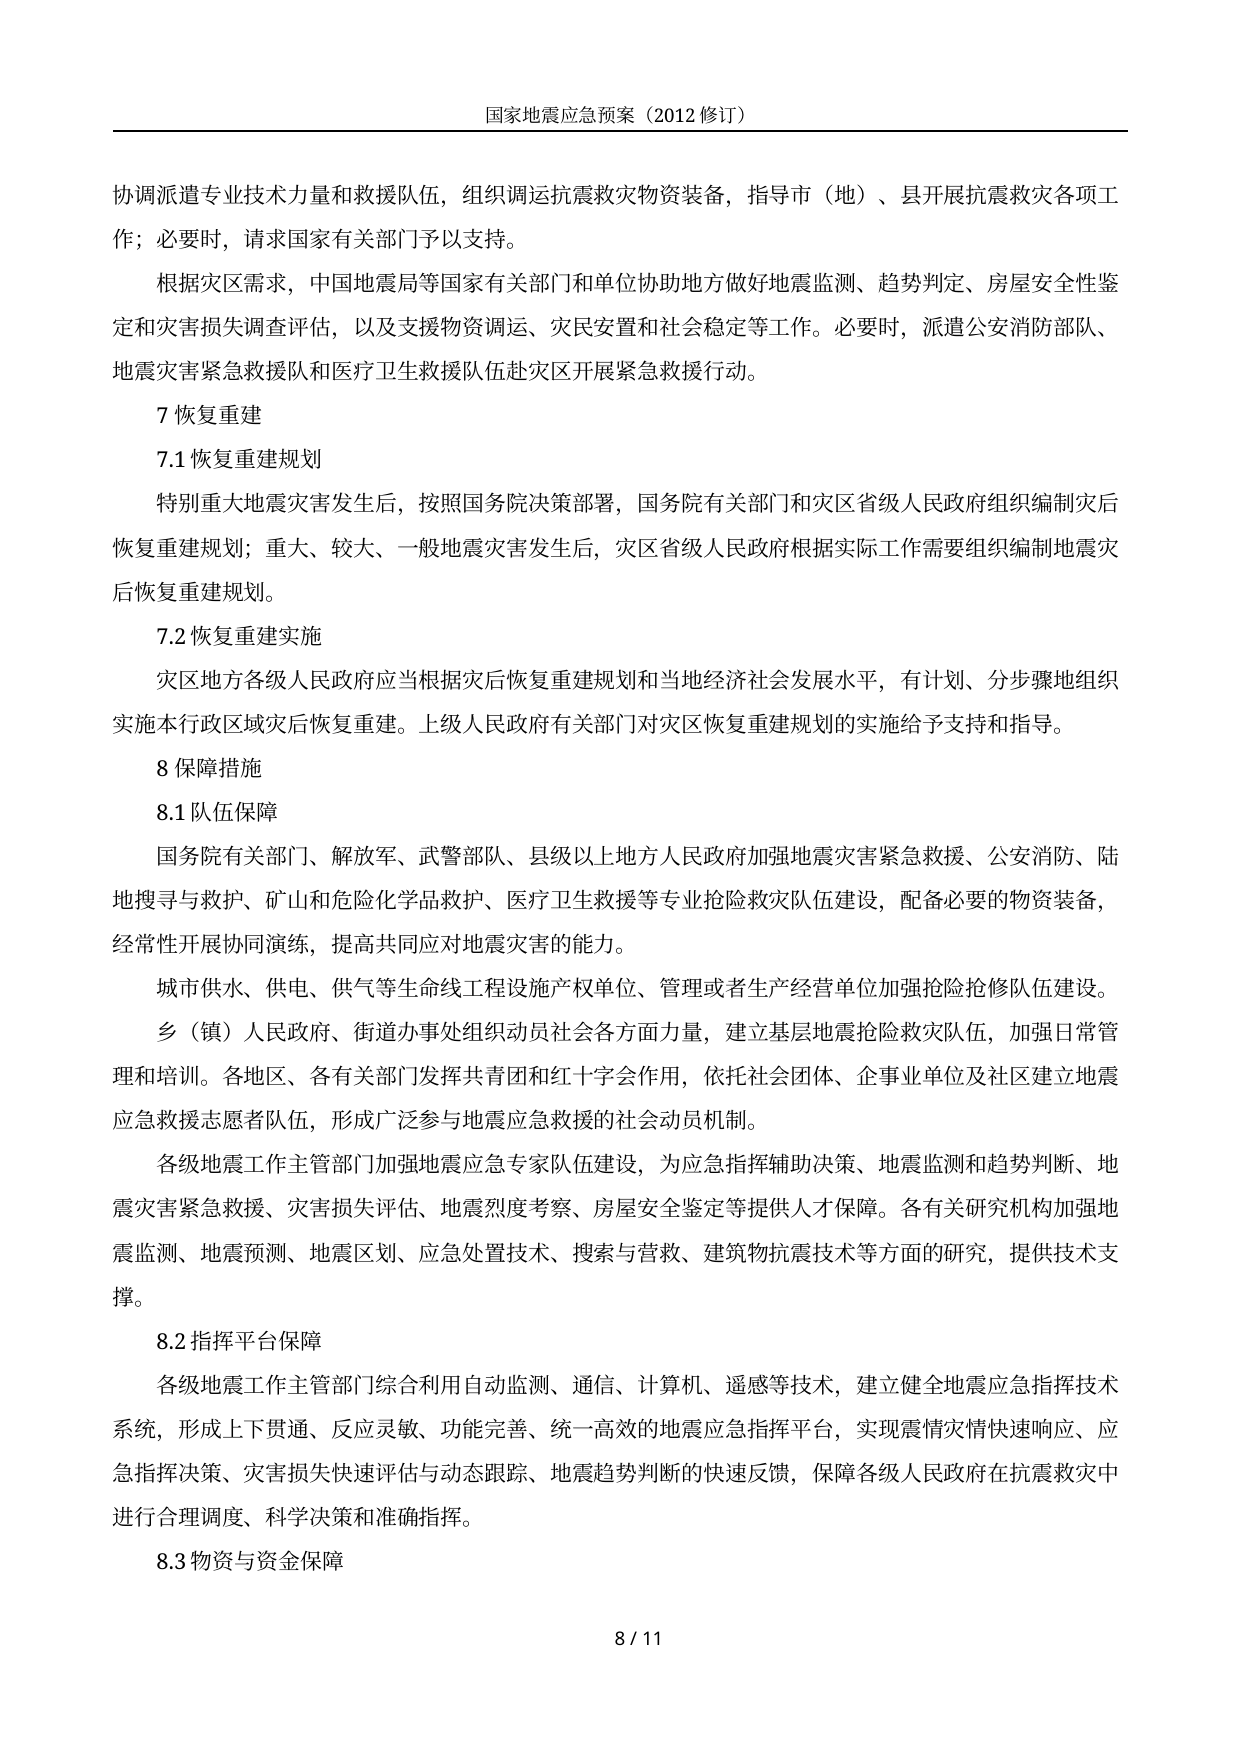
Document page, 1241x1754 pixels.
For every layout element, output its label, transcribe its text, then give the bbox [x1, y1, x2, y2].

text 8.2指挥平台保障 [112, 1318, 1128, 1362]
text 8.1队伍保障 [112, 789, 1128, 833]
text 城市供水、供电、供气等生命线工程设施产权单位、管理或者生产经营单位加强抢险抢修队伍建设。 [112, 965, 1128, 1009]
text 7.1恢复重建规划 [112, 436, 1128, 480]
text 国务院有关部门、解放军、武警部队、县级以上地方人民政府加强地震灾害紧急救援、公安消防、陆地搜寻与救护、矿山和危险化学品救护、医疗卫生救援等专业抢险救灾队伍建设，配备必要的物资装备，经常性开展协同演练，提高共同应对地震灾害的能力。 [112, 833, 1128, 965]
text 8.3物资与资金保障 [112, 1538, 1128, 1582]
text 8 保障措施 [112, 745, 1128, 789]
text 7 恢复重建 [112, 392, 1128, 436]
text 特别重大地震灾害发生后，按照国务院决策部署，国务院有关部门和灾区省级人民政府组织编制灾后恢复重建规划；重大、较大、一般地震灾害发生后，灾区省级人民政府根据实际工作需要组织编制地震灾后恢复重建规划。 [112, 480, 1128, 613]
text 根据灾区需求，中国地震局等国家有关部门和单位协助地方做好地震监测、趋势判定、房屋安全性鉴定和灾害损失调查评估，以及支援物资调运、灾民安置和社会稳定等工作。必要时，派遣公安消防部队、地震灾害紧急救援队和医疗卫生救援队伍赴灾区开展紧急救援行动。 [112, 260, 1128, 392]
text 7.2恢复重建实施 [112, 613, 1128, 657]
text 乡（镇）人民政府、街道办事处组织动员社会各方面力量，建立基层地震抢险救灾队伍，加强日常管理和培训。各地区、各有关部门发挥共青团和红十字会作用，依托社会团体、企事业单位及社区建立地震应急救援志愿者队伍，形成广泛参与地震应急救援的社会动员机制。 [112, 1009, 1128, 1141]
text 灾区地方各级人民政府应当根据灾后恢复重建规划和当地经济社会发展水平，有计划、分步骤地组织实施本行政区域灾后恢复重建。上级人民政府有关部门对灾区恢复重建规划的实施给予支持和指导。 [112, 657, 1128, 745]
text 各级地震工作主管部门综合利用自动监测、通信、计算机、遥感等技术，建立健全地震应急指挥技术系统，形成上下贯通、反应灵敏、功能完善、统一高效的地震应急指挥平台，实现震情灾情快速响应、应急指挥决策、灾害损失快速评估与动态跟踪、地震趋势判断的快速反馈，保障各级人民政府在抗震救灾中进行合理调度、科学决策和准确指挥。 [112, 1362, 1128, 1538]
text 各级地震工作主管部门加强地震应急专家队伍建设，为应急指挥辅助决策、地震监测和趋势判断、地震灾害紧急救援、灾害损失评估、地震烈度考察、房屋安全鉴定等提供人才保障。各有关研究机构加强地震监测、地震预测、地震区划、应急处置技术、搜索与营救、建筑物抗震技术等方面的研究，提供技术支撑。 [112, 1141, 1128, 1318]
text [112, 172, 1128, 260]
